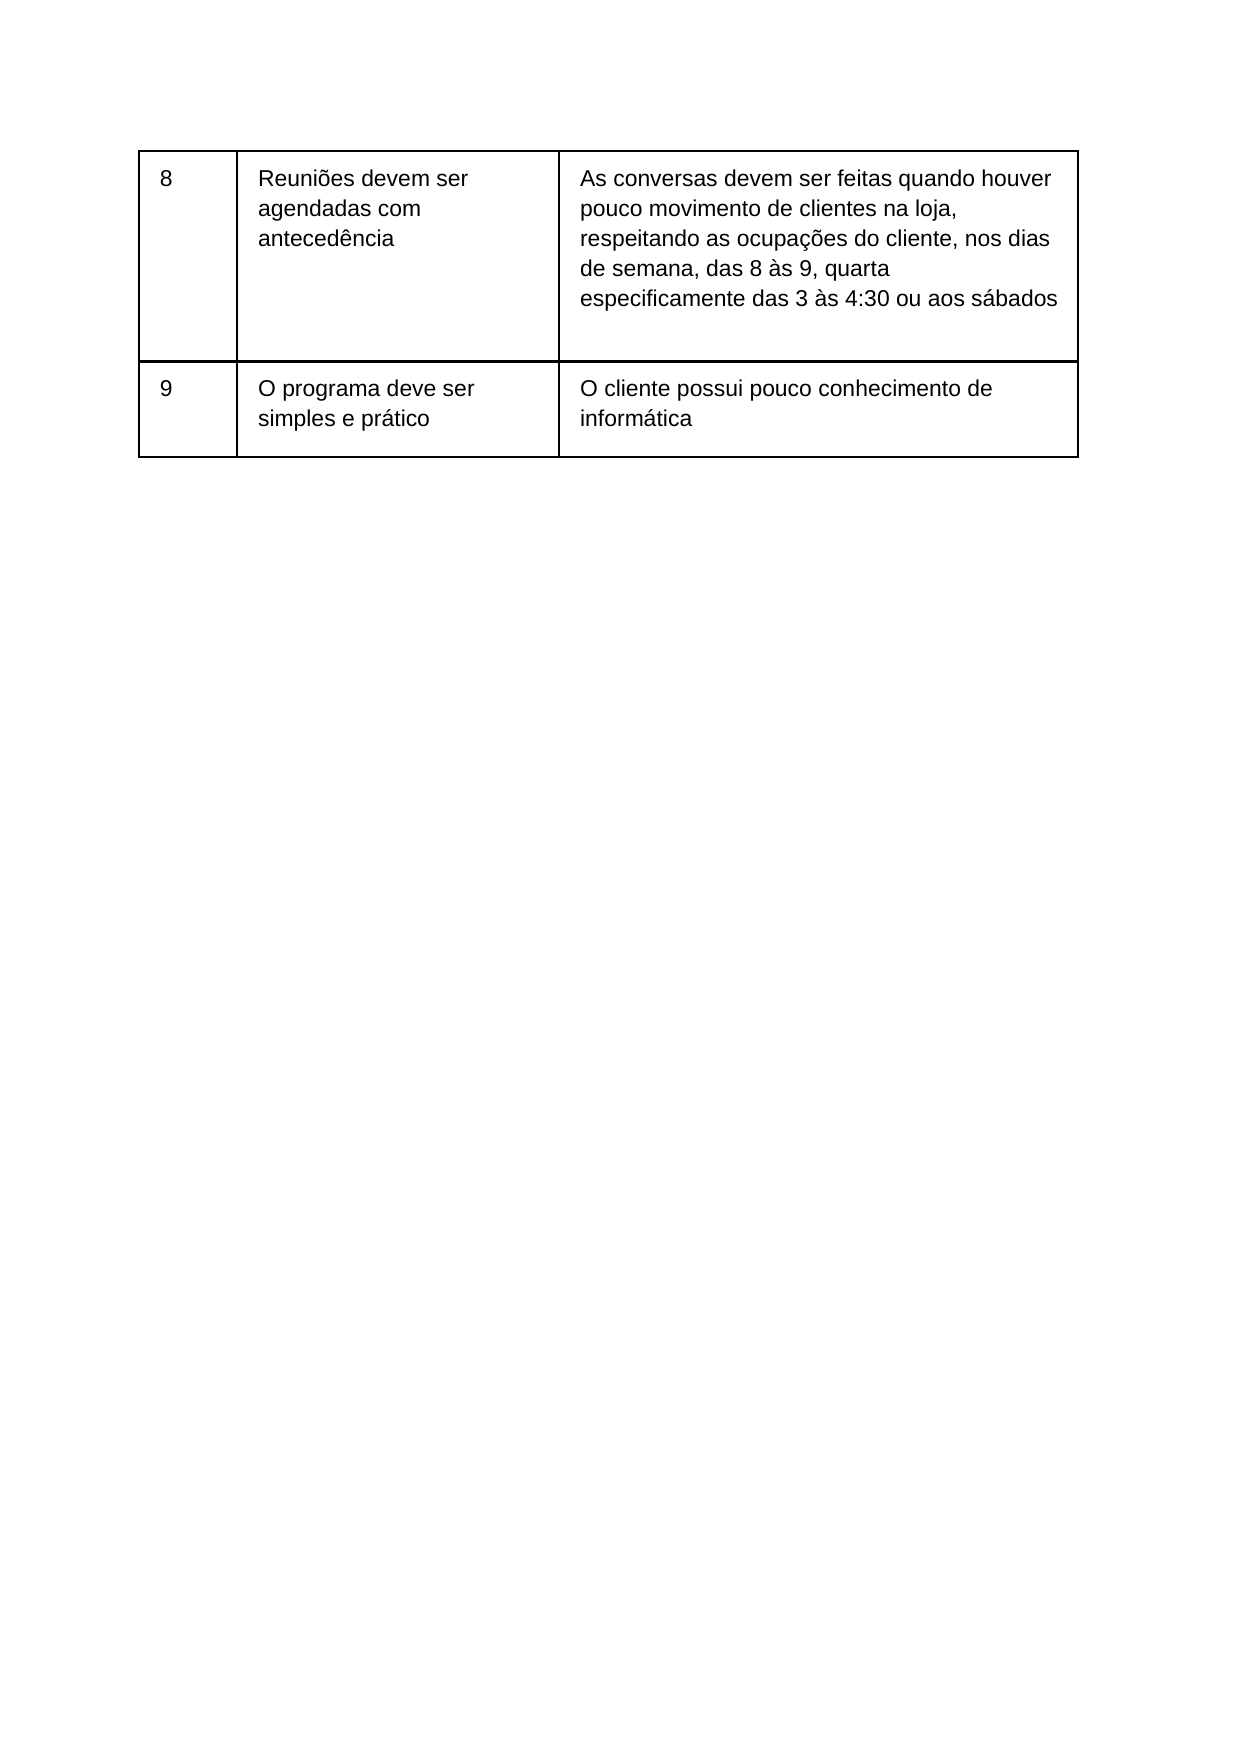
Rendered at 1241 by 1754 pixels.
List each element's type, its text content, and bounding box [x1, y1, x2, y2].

table_cell 8 [140, 152, 236, 360]
table_cell Reuniões devem ser agendadas com antecedência [238, 152, 558, 360]
table_cell 9 [140, 363, 236, 456]
table_cell O programa deve ser simples e prático [238, 363, 558, 456]
table_cell As conversas devem ser feitas quando houver pouco movimento de clientes na loja, respeitando as ocupações do cliente, nos dias de semana, das 8 às 9, quarta especificamente das 3 às 4:30 ou aos sábados [560, 152, 1077, 360]
table_cell O cliente possui pouco conhecimento de informática [560, 363, 1077, 456]
